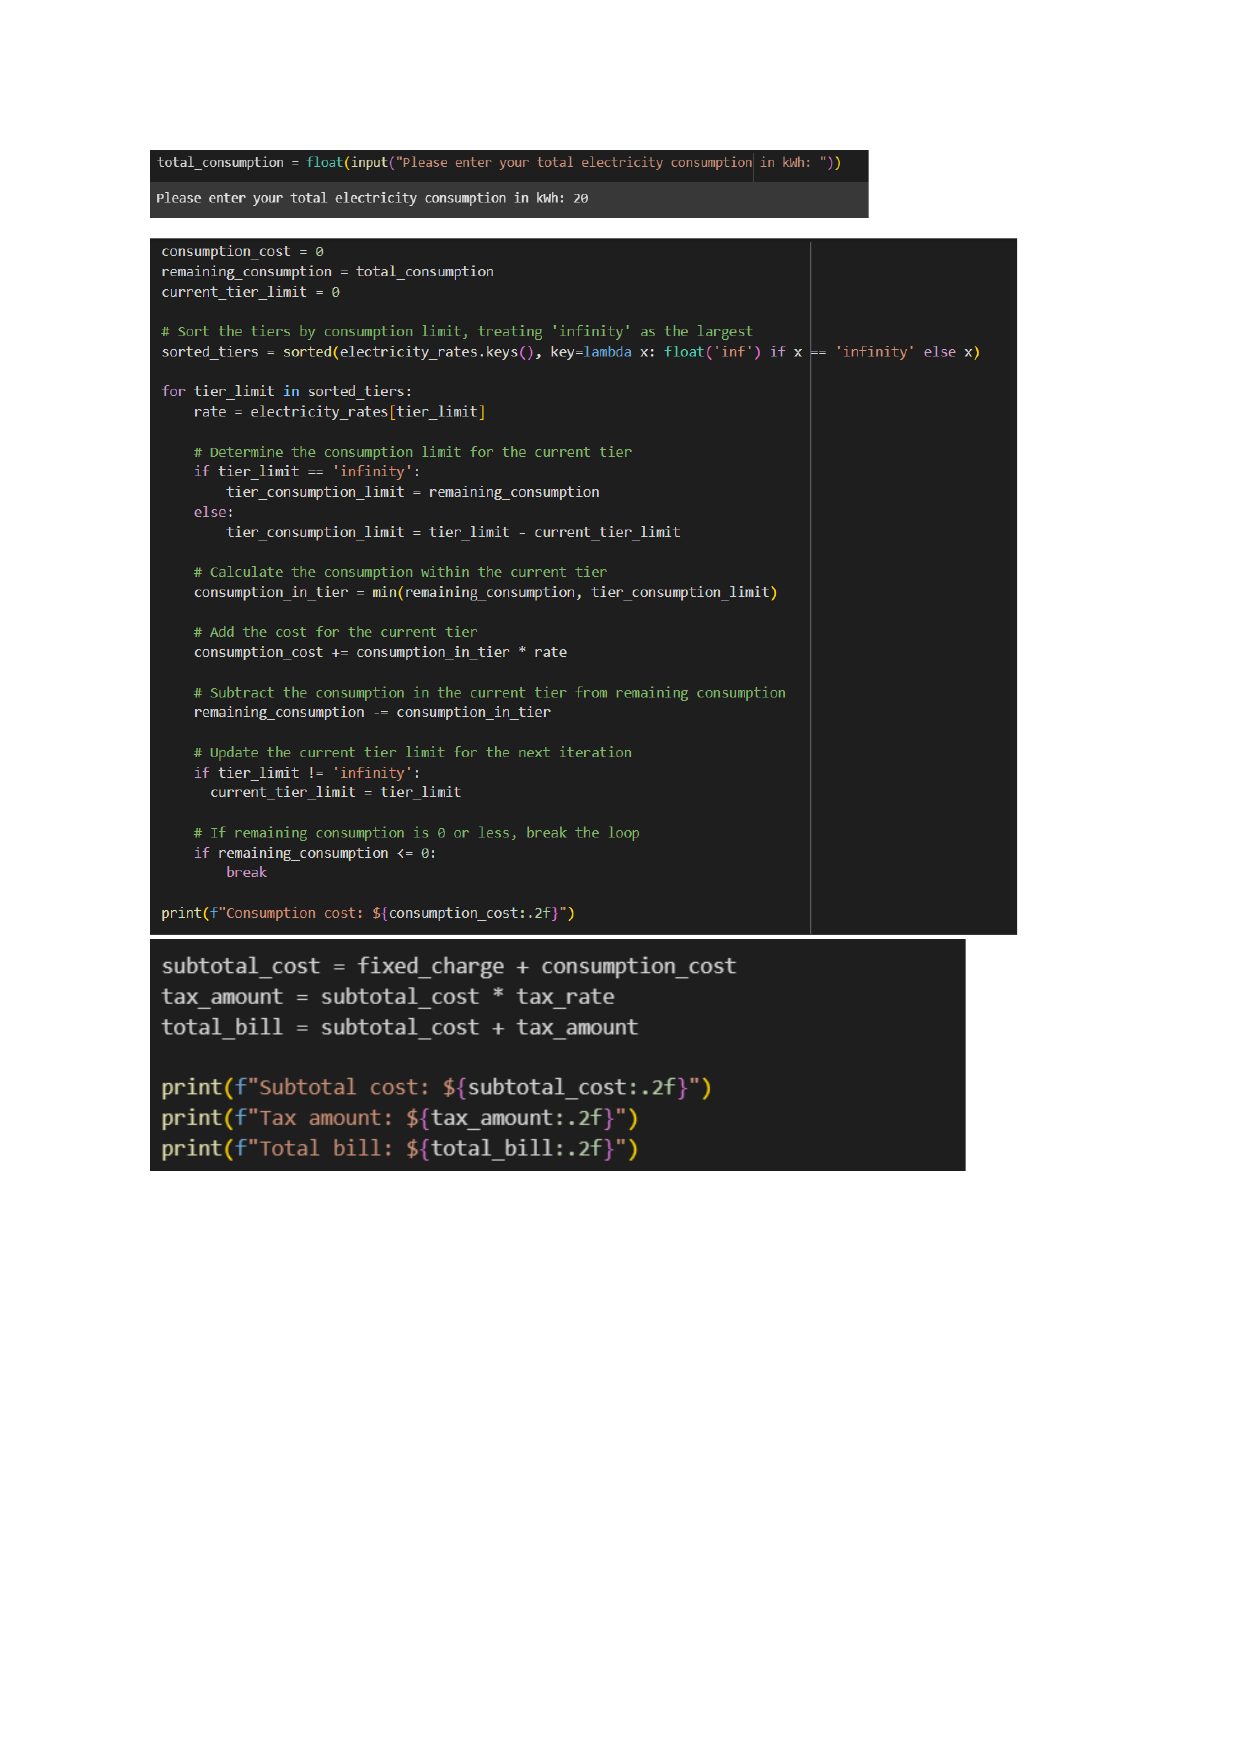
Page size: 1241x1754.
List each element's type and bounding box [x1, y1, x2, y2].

picture [150, 150, 869, 218]
picture [150, 238, 1018, 935]
picture [150, 939, 966, 1171]
